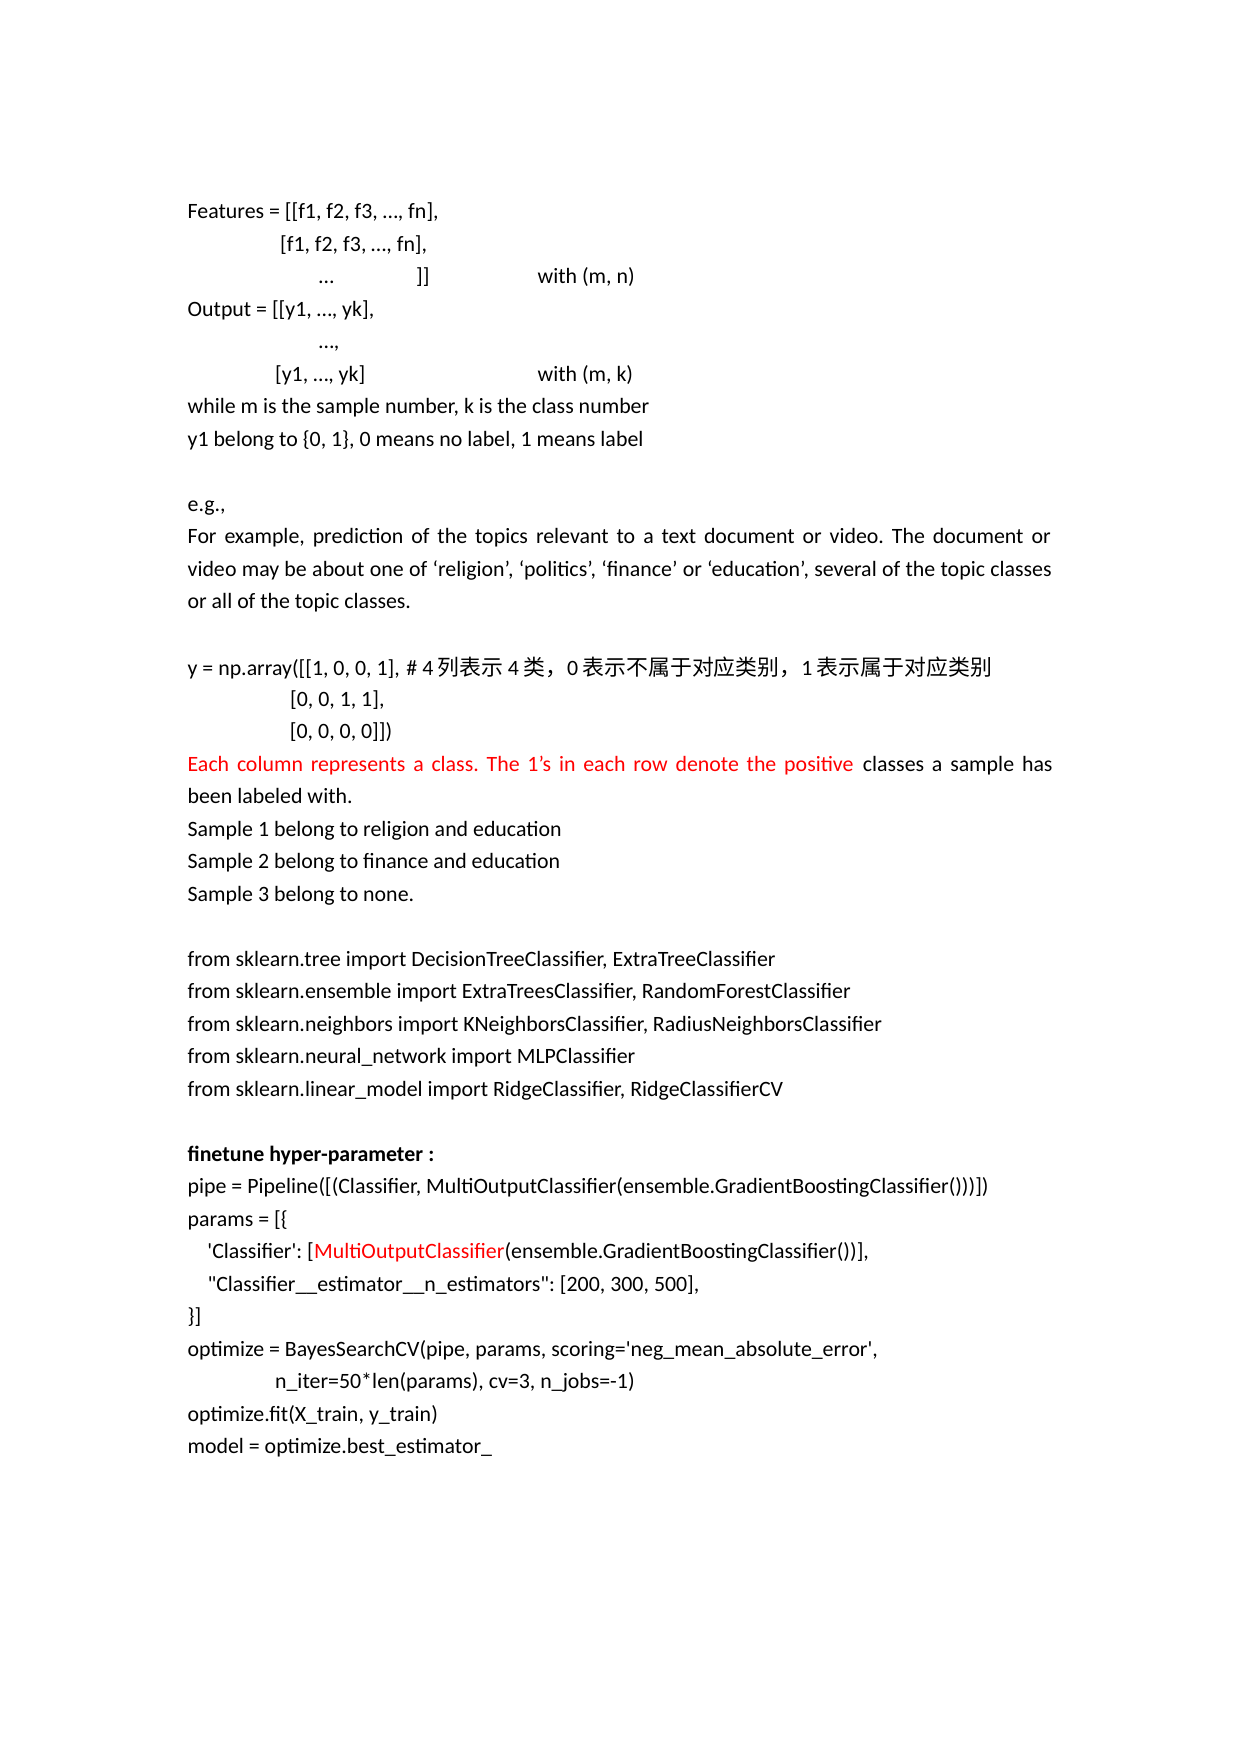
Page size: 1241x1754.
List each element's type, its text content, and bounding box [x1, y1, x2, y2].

text pipe = Pipeline([(Classifier, MultiOutputClassifier(ensemble.GradientBoostingClassifier()))]) [187, 1169, 1053, 1202]
text y1 belong to {0, 1}, 0 means no label, 1 means label [187, 422, 1053, 454]
text model = optimize.best_estimator_ [187, 1429, 1053, 1462]
text params = [{ [187, 1202, 1053, 1234]
text from sklearn.tree import DecisionTreeClassifier, ExtraTreeClassifier [187, 942, 1053, 974]
text "Classifier__estimator__n_estimators": [200, 300, 500], [187, 1267, 1053, 1299]
text Sample 2 belong to finance and education [187, 844, 1053, 877]
text … ]] with (m, n) [187, 259, 1053, 292]
text from sklearn.linear_model import RidgeClassifier, RidgeClassifierCV [187, 1072, 1053, 1104]
text Sample 3 belong to none. [187, 877, 1053, 909]
text [0, 0, 1, 1], [275, 682, 1053, 714]
text [f1, f2, f3, …, fn], [187, 227, 1053, 259]
text Features = [[f1, f2, f3, …, fn], [187, 194, 1053, 227]
text e.g., [187, 487, 1053, 519]
text }] [187, 1299, 1053, 1332]
text from sklearn.neural_network import MLPClassifier [187, 1039, 1053, 1072]
text optimize = BayesSearchCV(pipe, params, scoring='neg_mean_absolute_error', [187, 1332, 1053, 1364]
text from sklearn.ensemble import ExtraTreesClassifier, RandomForestClassifier [187, 974, 1053, 1007]
text finetune hyper-parameter : [187, 1137, 1053, 1169]
text y = np.array([[1, 0, 0, 1], # 4列表示4类，0表示不属于对应类别，1表示属于对应类别 [187, 649, 1053, 682]
text Output = [[y1, …, yk], [187, 292, 1053, 324]
text [y1, …, yk] with (m, k) [231, 357, 1053, 389]
text n_iter=50*len(params), cv=3, n_jobs=-1) [231, 1364, 1053, 1397]
text For example, prediction of the topics relevant to a text document or video. The document or video may be about one of ‘religion’, ‘politics’, ‘finance’ or ‘education’, several of the topic classes or all of the topic classes. [187, 519, 1053, 617]
text optimize.fit(X_train, y_train) [187, 1397, 1053, 1429]
text while m is the sample number, k is the class number [187, 389, 1053, 422]
text 'Classifier': [MultiOutputClassifier(ensemble.GradientBoostingClassifier())], [187, 1234, 1053, 1267]
text …, [275, 324, 1053, 357]
text [0, 0, 0, 0]]) [275, 714, 1053, 747]
text Sample 1 belong to religion and education [187, 812, 1053, 844]
text from sklearn.neighbors import KNeighborsClassifier, RadiusNeighborsClassifier [187, 1007, 1053, 1039]
text Each column represents a class. The 1’s in each row denote the positive classes a sample has been labeled with. [187, 747, 1053, 812]
